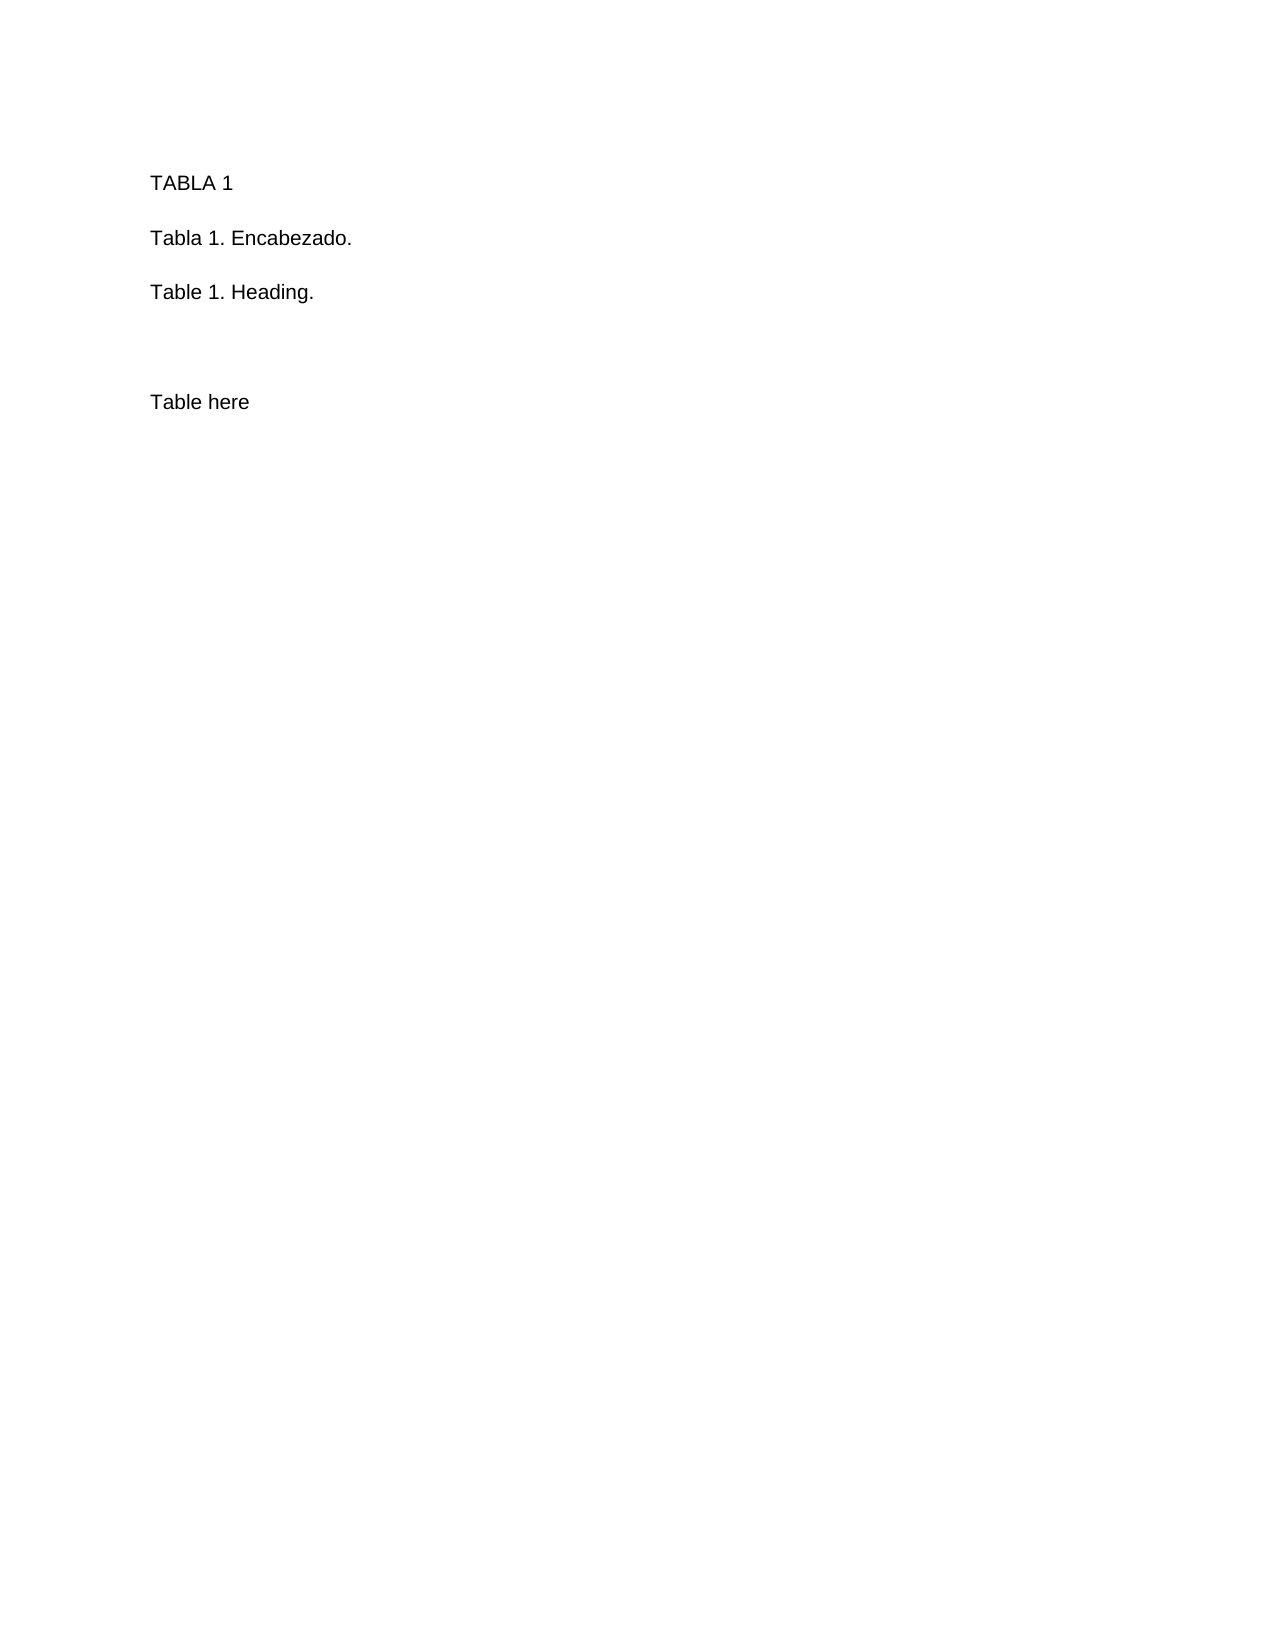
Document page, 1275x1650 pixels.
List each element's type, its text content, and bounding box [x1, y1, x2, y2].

text Tabla 1. Encabezado. [150, 226, 1125, 249]
subtitle TABLA 1 [150, 171, 1125, 195]
text Table here [150, 389, 1125, 413]
text Table 1. Heading. [150, 280, 1125, 304]
